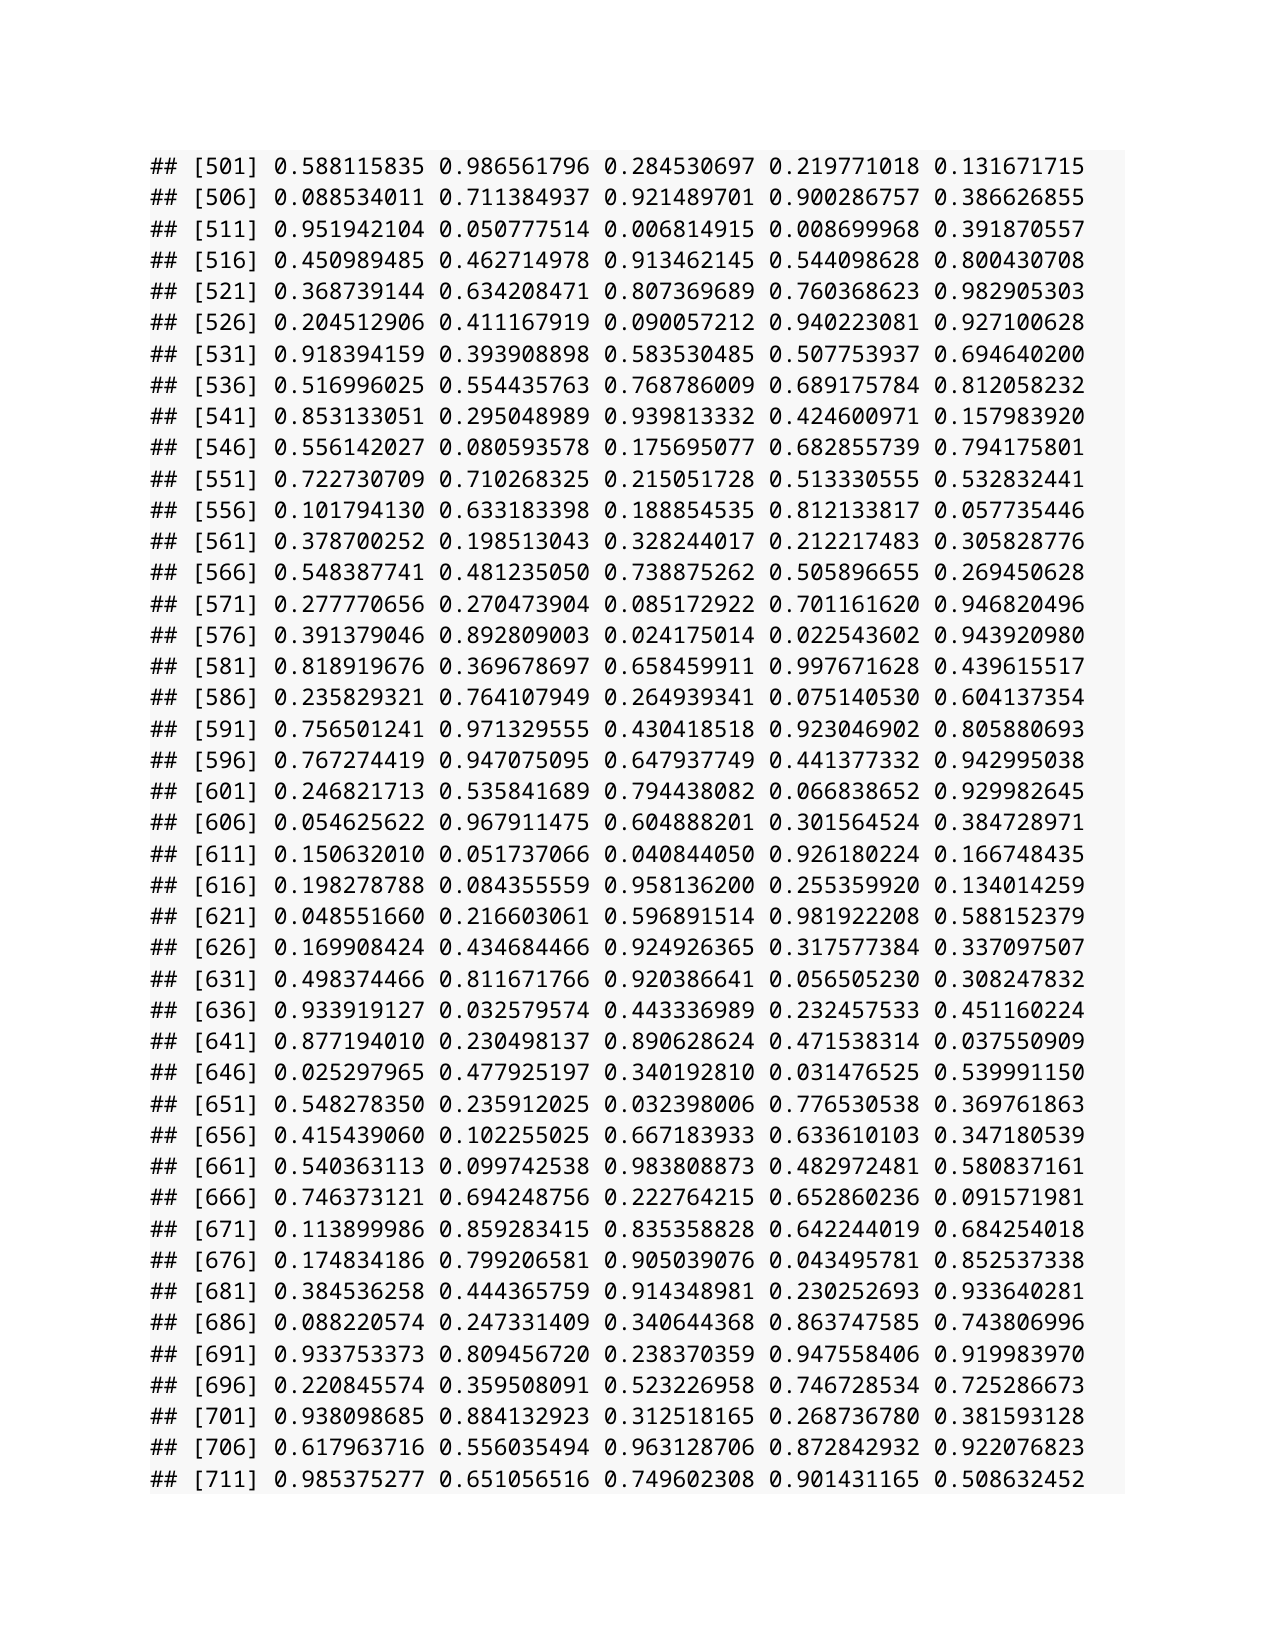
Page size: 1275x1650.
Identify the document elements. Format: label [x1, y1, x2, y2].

text [150, 150, 1125, 1494]
